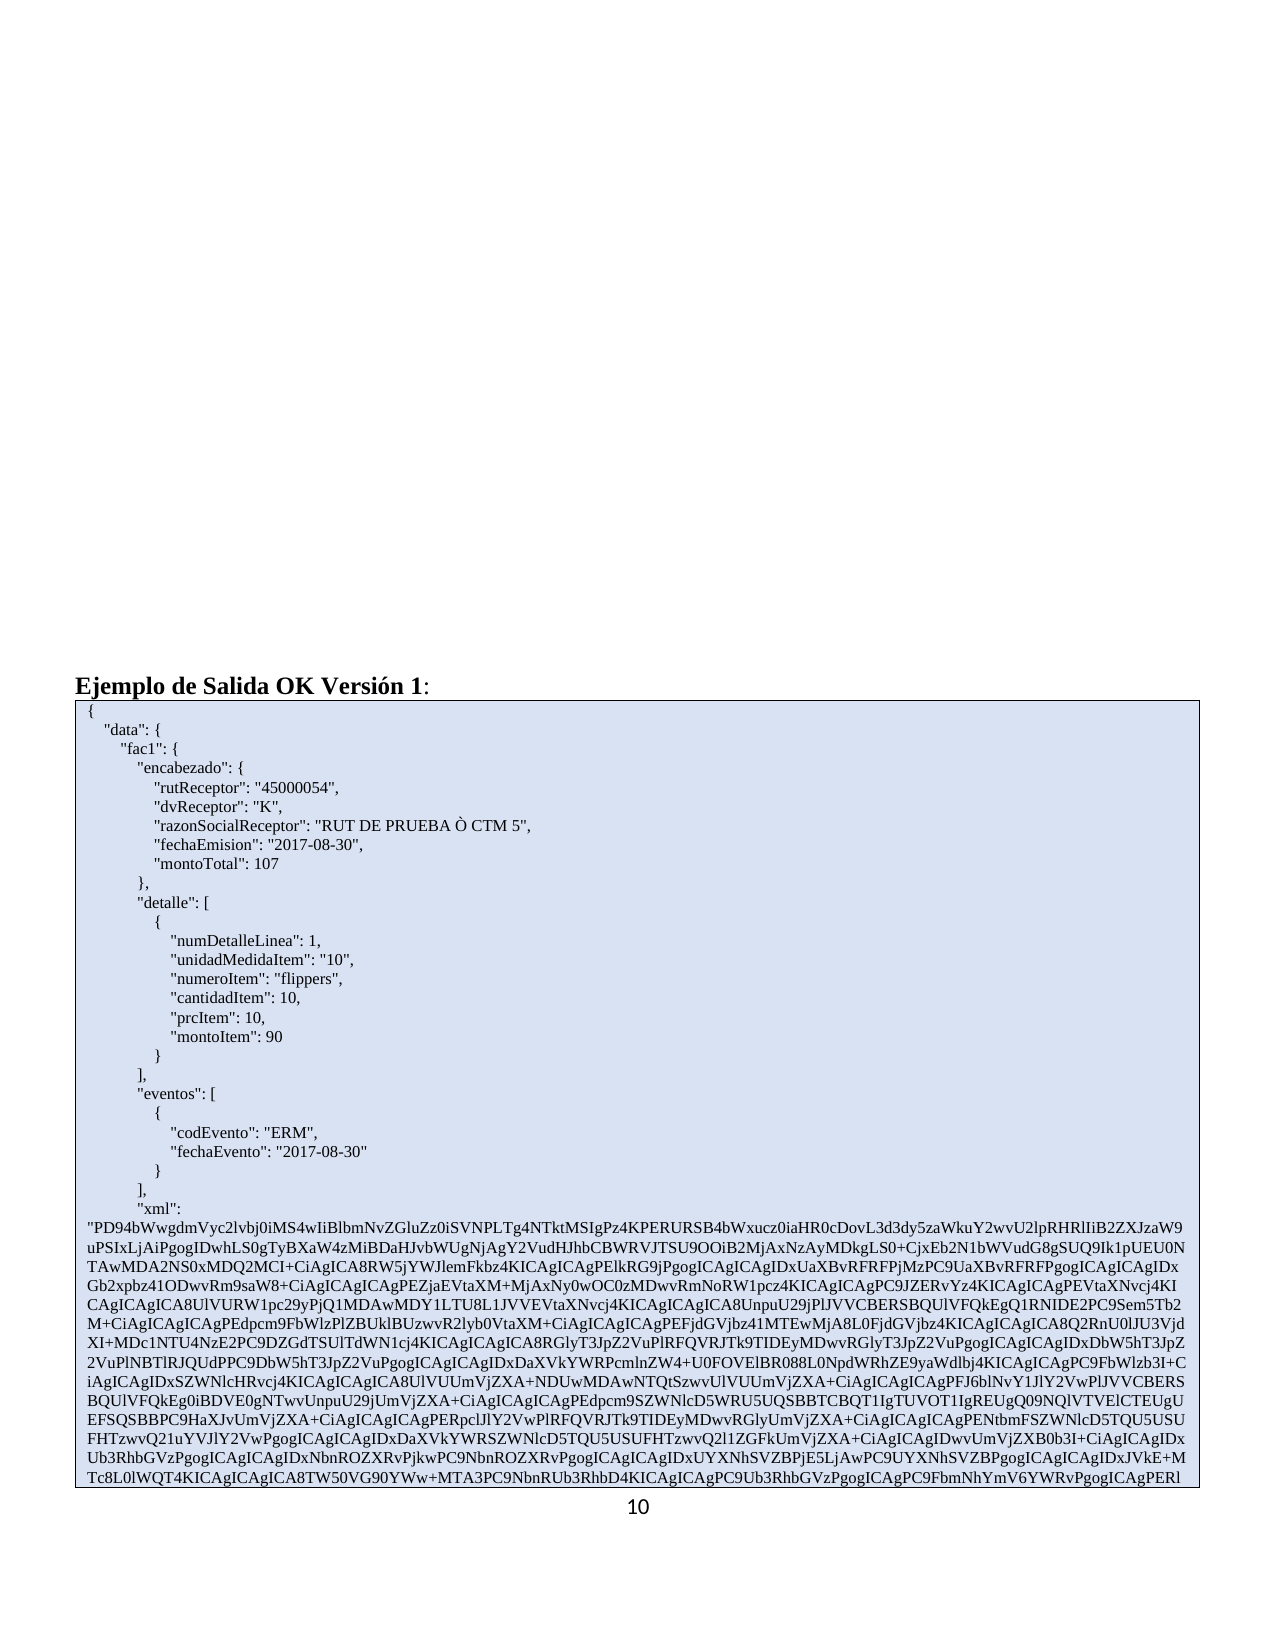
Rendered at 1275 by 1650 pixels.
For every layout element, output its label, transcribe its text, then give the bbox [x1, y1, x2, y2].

text Ejemplo de Salida OK Versión 1: [75, 671, 1200, 700]
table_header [76, 701, 1199, 1487]
